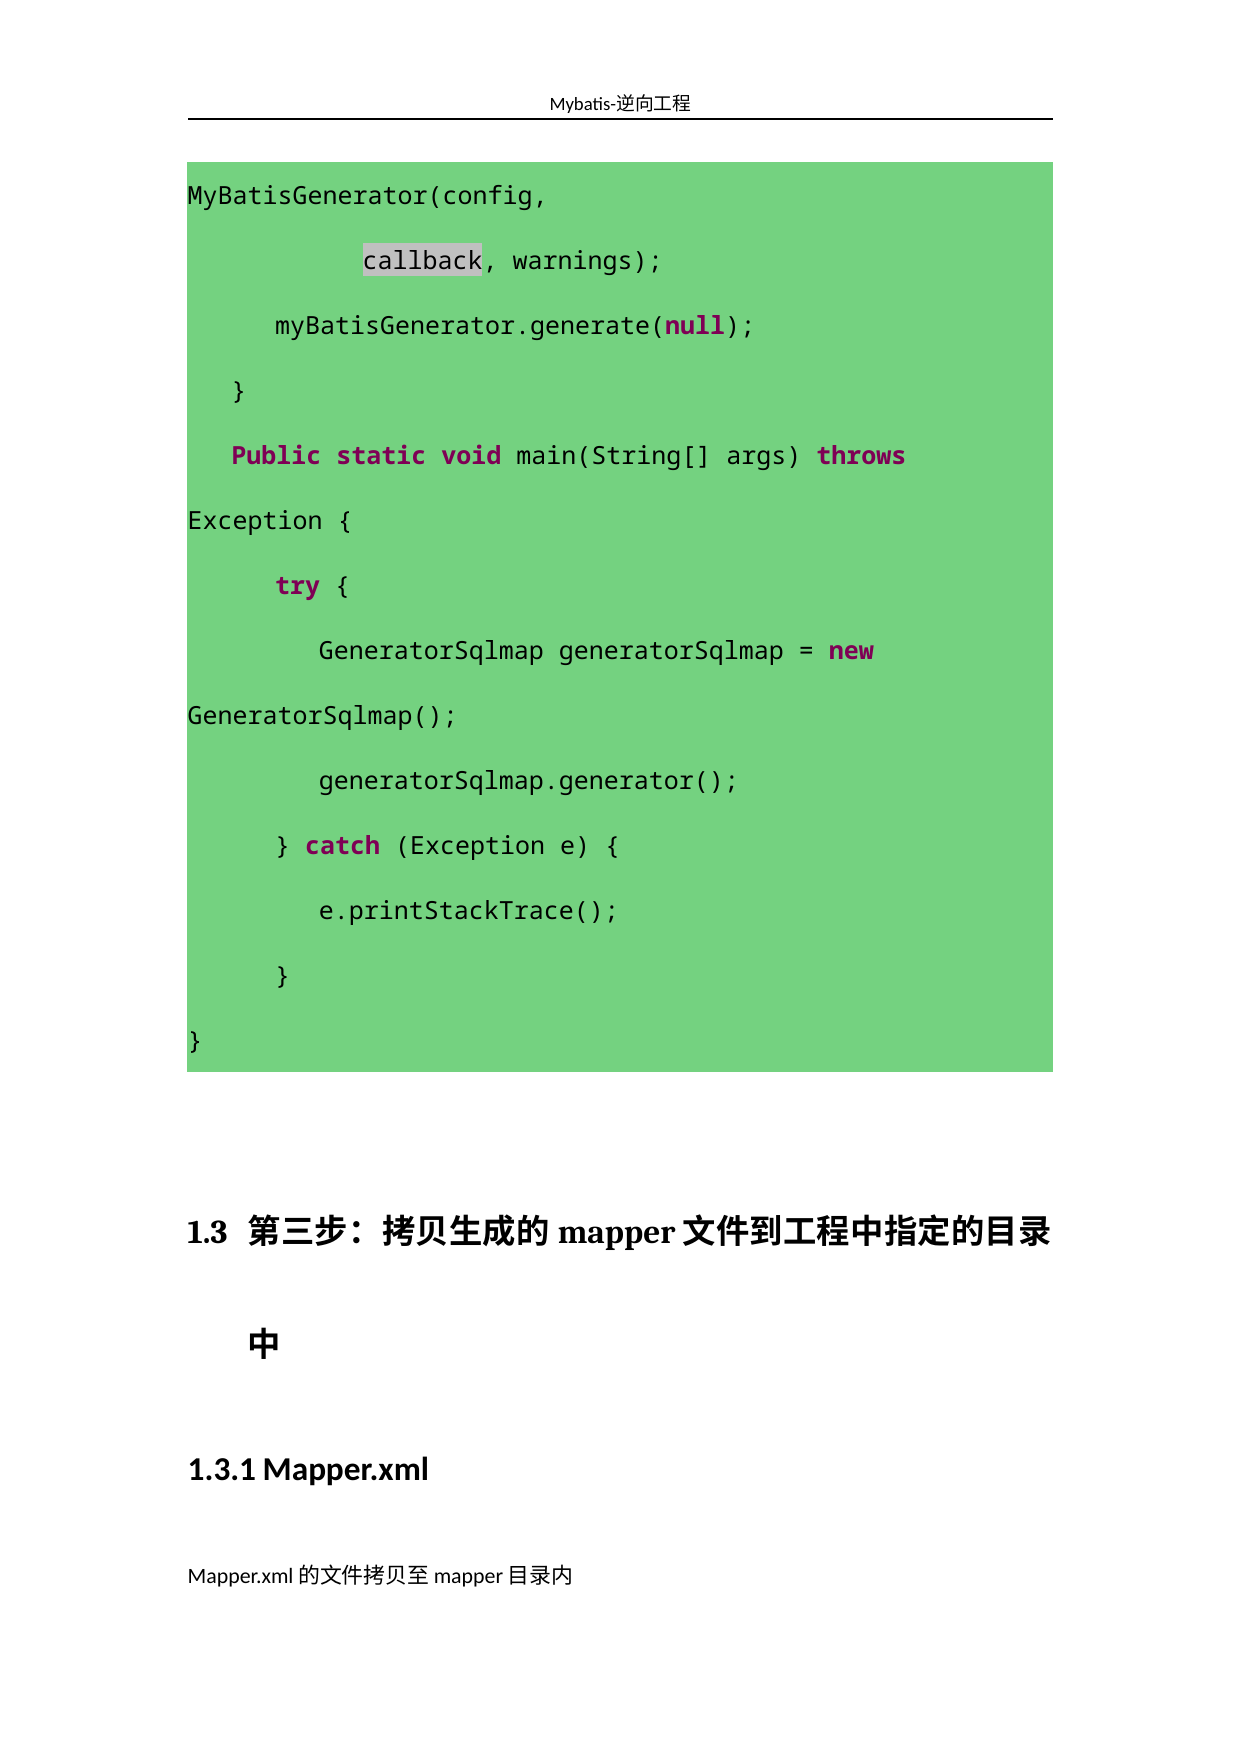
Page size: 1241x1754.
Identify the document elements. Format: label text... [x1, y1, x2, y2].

text } [187, 942, 1053, 1007]
text } [187, 1007, 1053, 1072]
text e.printStackTrace(); [187, 877, 1053, 942]
text Mapper.xml的文件拷贝至mapper目录内 [187, 1558, 1053, 1590]
text Public static void main(String[] args) throws Exception { [187, 422, 1053, 552]
text myBatisGenerator.generate(null); [187, 292, 1053, 357]
text } catch (Exception e) { [187, 812, 1053, 877]
text try { [187, 552, 1053, 617]
text generatorSqlmap.generator(); [187, 747, 1053, 812]
text callback, warnings); [187, 227, 1053, 292]
subtitle Mapper.xml [187, 1436, 1053, 1501]
text } [187, 357, 1053, 422]
text GeneratorSqlmap generatorSqlmap = new GeneratorSqlmap(); [187, 617, 1053, 747]
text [187, 162, 1053, 227]
subtitle 第三步：拷贝生成的mapper文件到工程中指定的目录中 [187, 1197, 1053, 1374]
